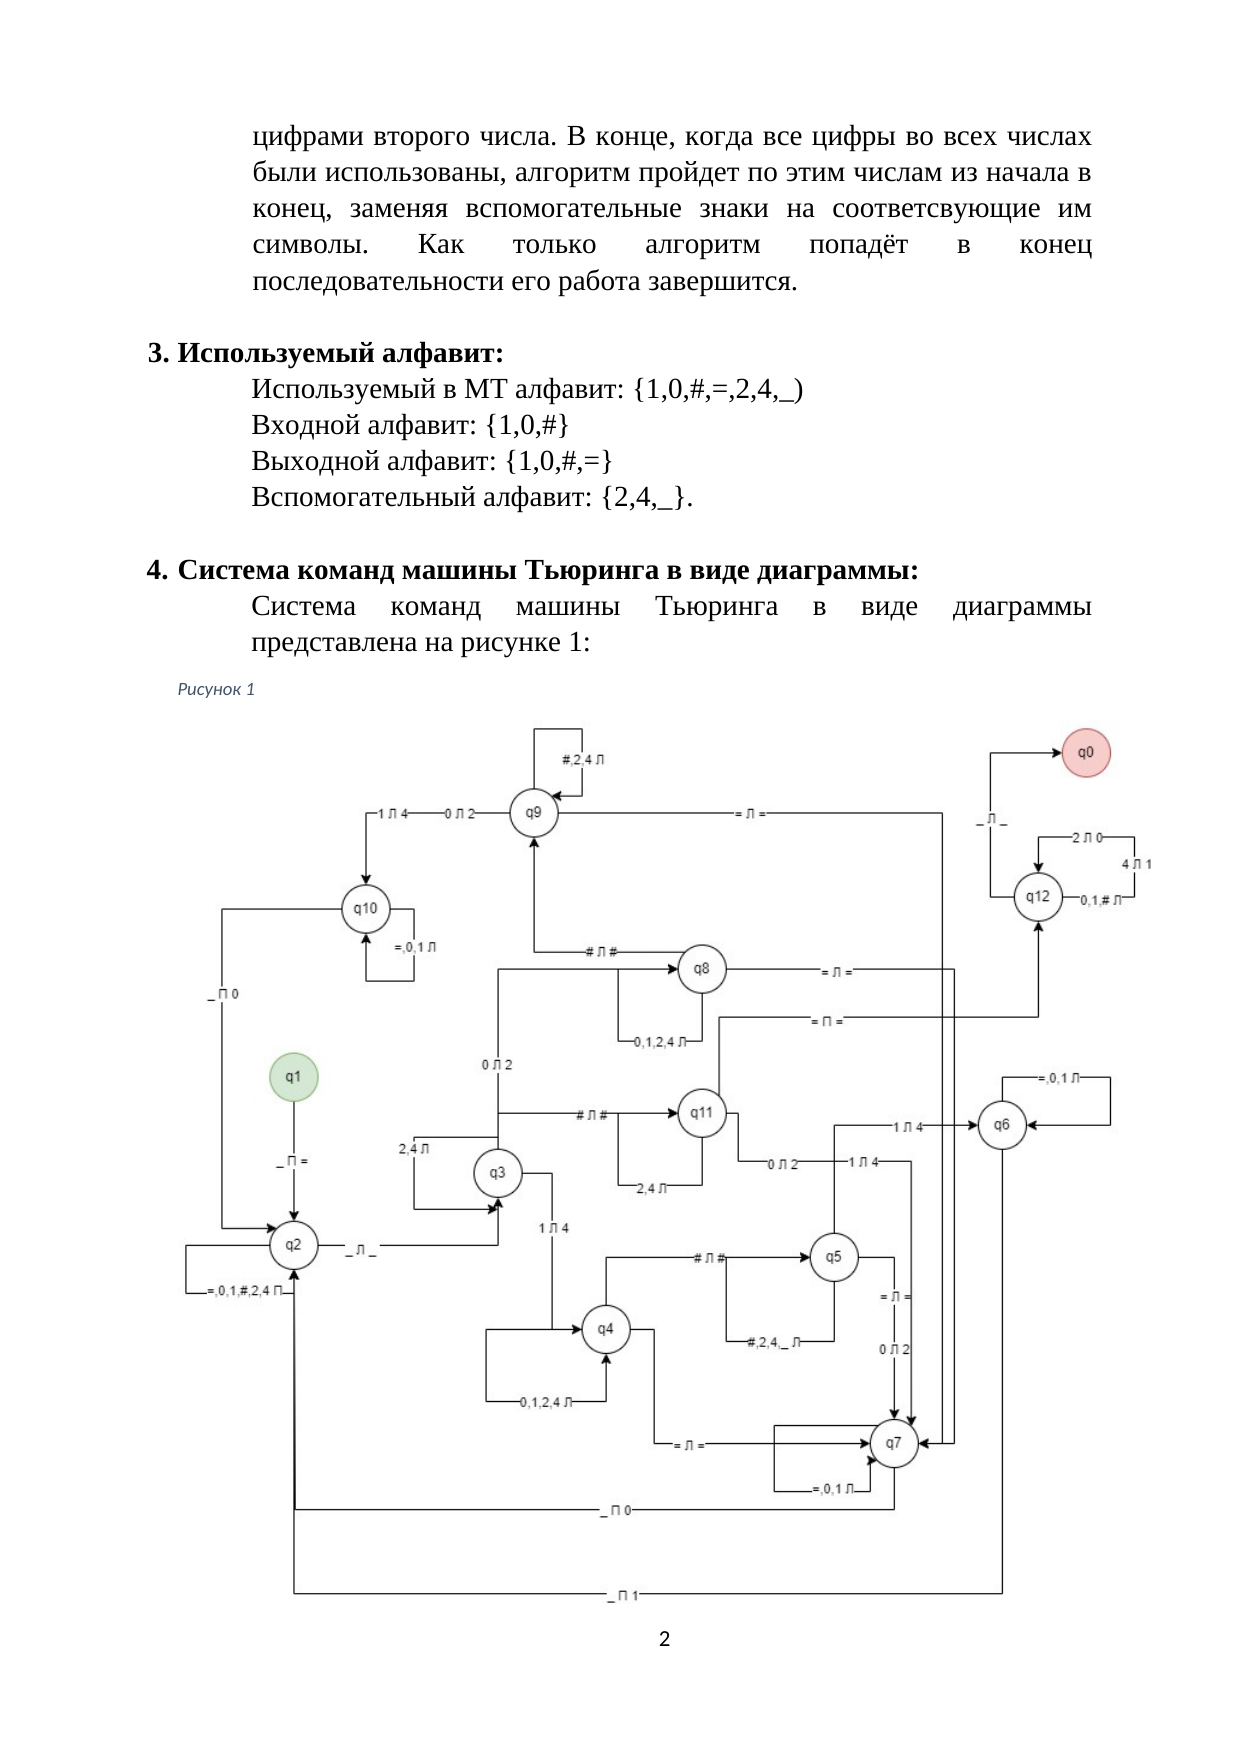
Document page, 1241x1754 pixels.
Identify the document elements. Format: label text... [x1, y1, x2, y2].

list Система команд машины Тьюринга в виде диаграммы представлена на рисунке 1: [251, 588, 1093, 658]
list Используемый алфавит: [148, 335, 1093, 368]
list Входной алфавит: {1,0,#} [251, 407, 1093, 441]
list Вспомогательный алфавит: {2,4,_}. [251, 479, 1093, 513]
text Рисунок 1 [177, 677, 1152, 700]
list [252, 118, 1093, 296]
list Система команд машины Тьюринга в виде диаграммы: [146, 552, 1093, 585]
picture [177, 720, 1152, 1604]
list Используемый в МТ алфавит: {1,0,#,=,2,4,_) [251, 371, 1093, 405]
list Выходной алфавит: {1,0,#,=} [251, 443, 1093, 477]
